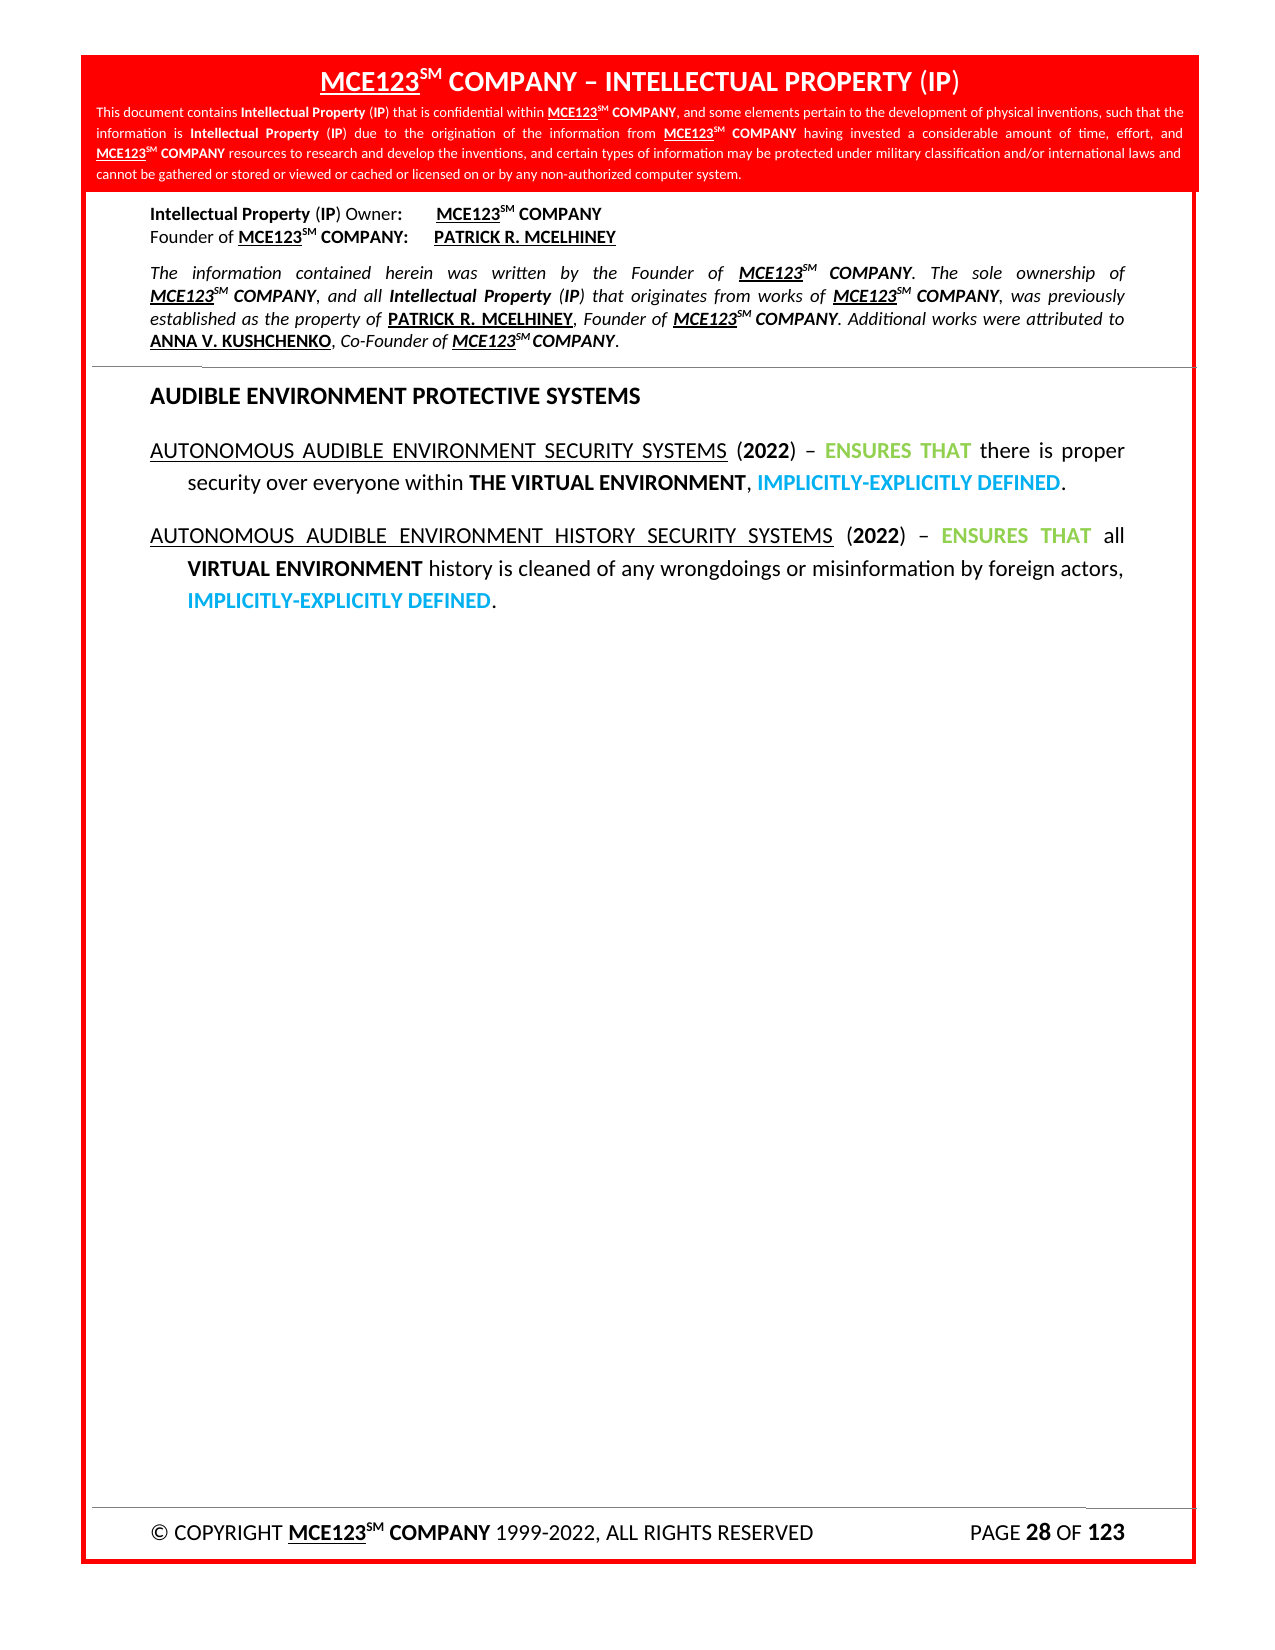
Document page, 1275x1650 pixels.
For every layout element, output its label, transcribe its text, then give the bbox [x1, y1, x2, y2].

text AUTONOMOUS AUDIBLE ENVIRONMENT HISTORY SECURITY SYSTEMS (2022) – ENSURES THAT all VIRTUAL ENVIRONMENT history is cleaned of any wrongdoings or misinformation by foreign actors, IMPLICITLY-EXPLICITLY DEFINED. [150, 522, 1125, 614]
text AUDIBLE ENVIRONMENT PROTECTIVE SYSTEMS [150, 381, 1125, 411]
text AUTONOMOUS AUDIBLE ENVIRONMENT SECURITY SYSTEMS (2022) – ENSURES THAT there is proper security over everyone within THE VIRTUAL ENVIRONMENT, IMPLICITLY-EXPLICITLY DEFINED. [150, 436, 1125, 497]
